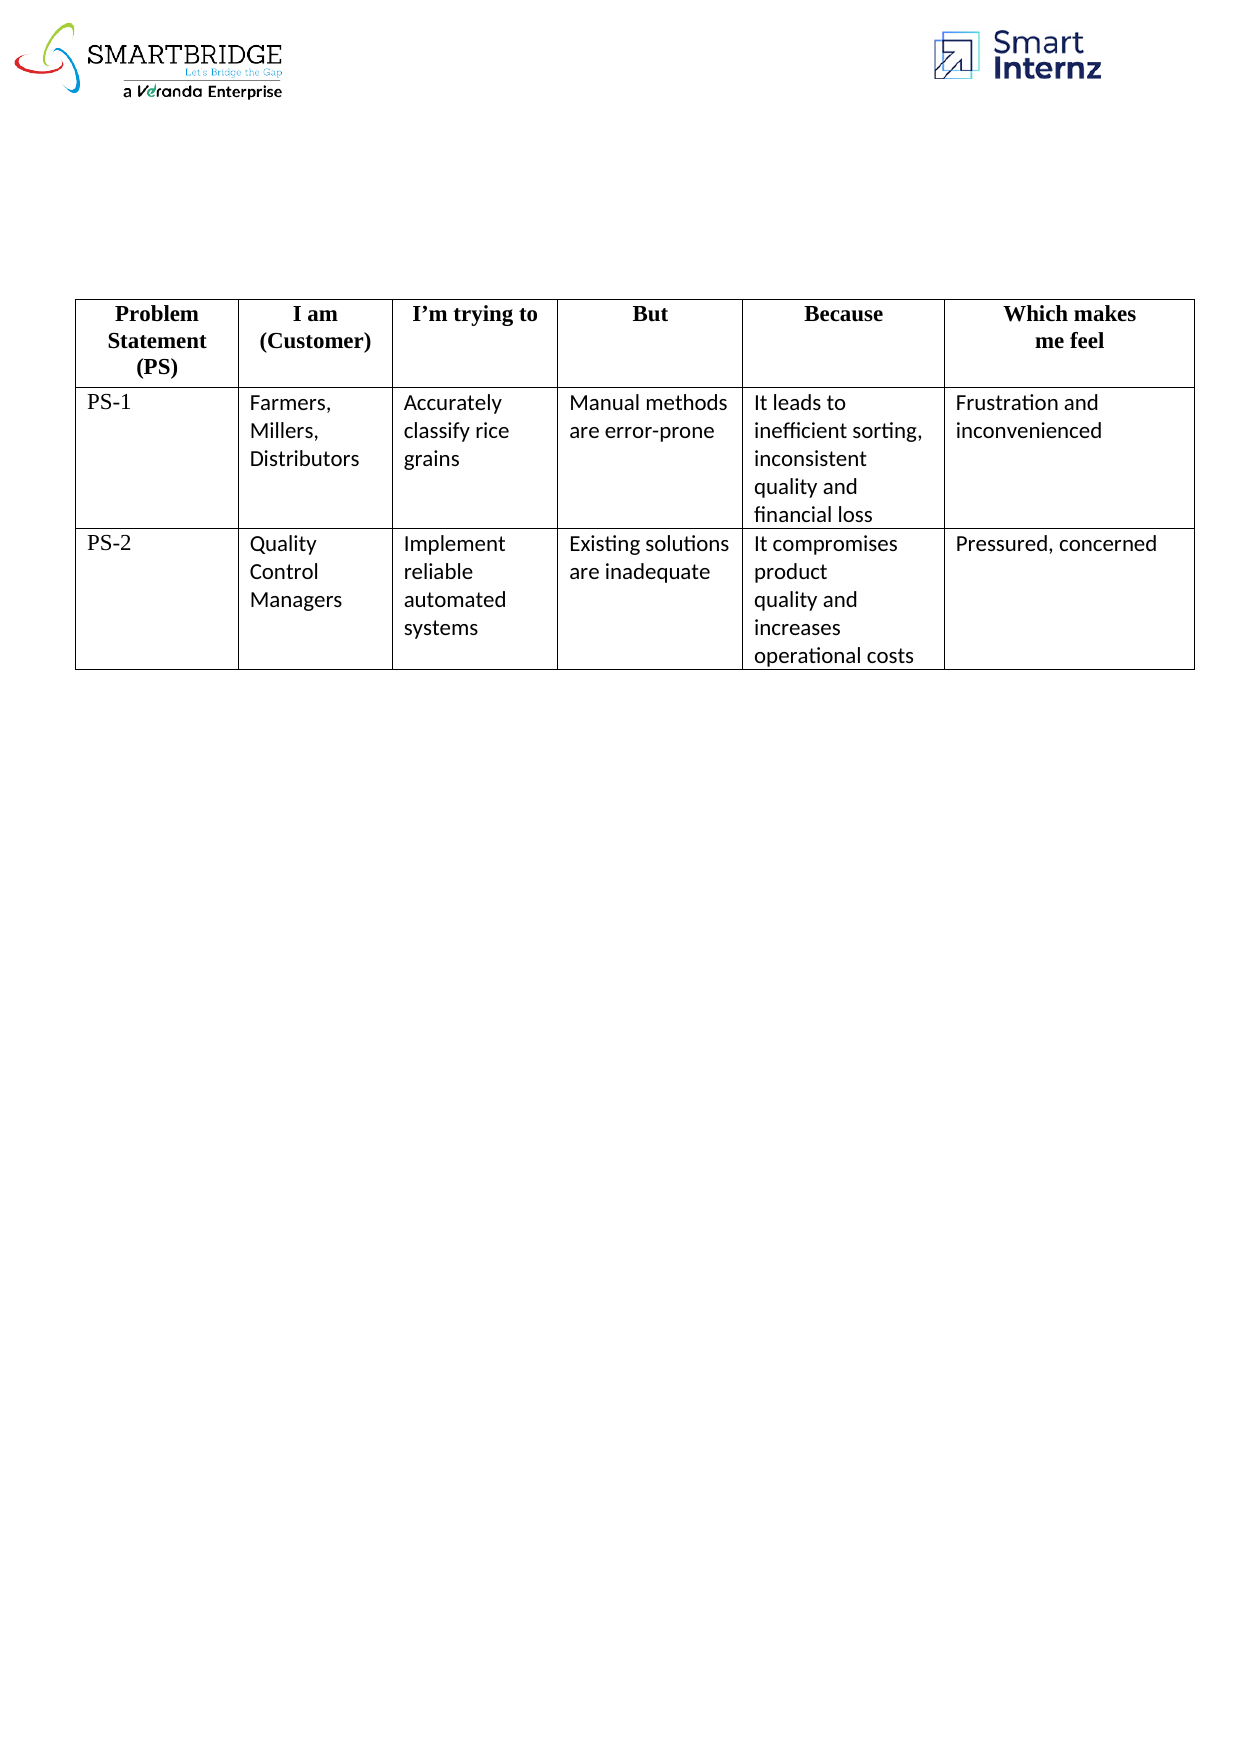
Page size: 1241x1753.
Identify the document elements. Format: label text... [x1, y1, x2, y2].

table_header But [558, 300, 742, 387]
table_header I’m trying to [393, 300, 557, 387]
table_cell Farmers, Millers, Distributors [239, 388, 392, 528]
table_cell Manual methods are error-prone [558, 388, 742, 528]
picture [929, 30, 1106, 79]
table_cell Frustration and inconvenienced [945, 388, 1194, 528]
table_cell It compromises product quality and increases operational costs [743, 529, 944, 669]
table_cell It leads to inefficient sorting, inconsistent quality and financial loss [743, 388, 944, 528]
table_cell PS-1 [76, 388, 238, 528]
table_cell Implement reliable automated systems [393, 529, 557, 669]
table_cell PS-2 [76, 529, 238, 669]
table_cell Existing solutions are inadequate [558, 529, 742, 669]
table_header I am (Customer) [239, 300, 392, 387]
picture [0, 0, 297, 122]
table_cell Accurately classify rice grains [393, 388, 557, 528]
table_cell Pressured, concerned [945, 529, 1194, 669]
table_header Which makes me feel [945, 300, 1194, 387]
table_header Problem Statement (PS) [76, 300, 238, 387]
table_header Because [743, 300, 944, 387]
table_cell Quality Control Managers [239, 529, 392, 669]
